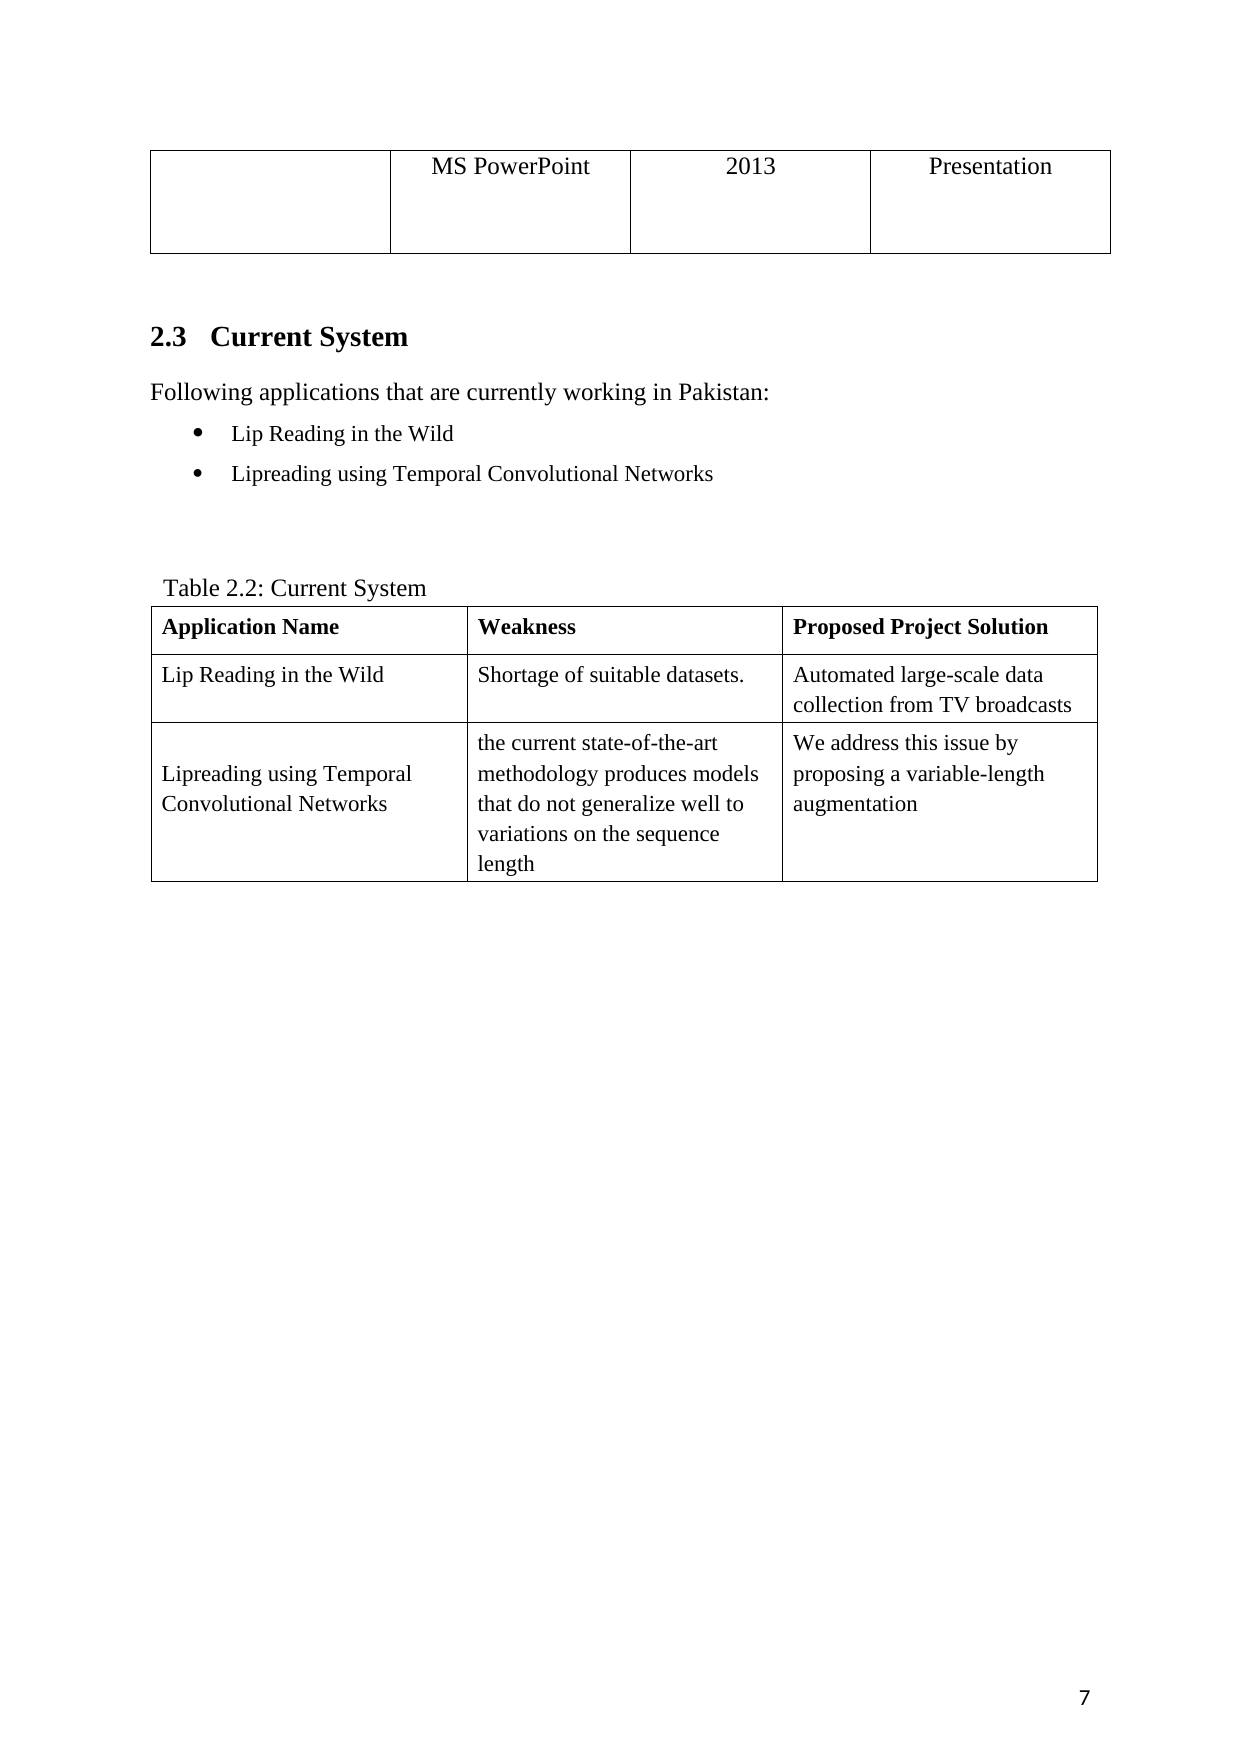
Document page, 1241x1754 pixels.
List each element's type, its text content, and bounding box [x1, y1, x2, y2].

text Table 2.2: Current System [162, 573, 1079, 602]
table_header Proposed Project Solution [783, 607, 1097, 653]
table_cell We address this issue by proposing a variable-length augmentation [783, 723, 1097, 881]
table_cell Shortage of suitable datasets. [468, 655, 782, 722]
text Following applications that are currently working in Pakistan: [150, 377, 1090, 406]
table_cell [151, 151, 390, 252]
table_cell 2013 [631, 151, 870, 252]
table_cell MS PowerPoint [391, 151, 630, 252]
subtitle Current System [150, 319, 1090, 353]
table_cell Lip Reading in the Wild [152, 655, 467, 722]
table_cell Presentation [871, 151, 1110, 252]
table_header Application Name [152, 607, 467, 653]
table_cell Lipreading using Temporal Convolutional Networks [152, 723, 467, 881]
table_cell Automated large-scale data collection from TV broadcasts [783, 655, 1097, 722]
table_cell the current state-of-the-art methodology produces models that do not generalize well to variations on the sequence length [468, 723, 782, 881]
list Lip Reading in the Wild [194, 420, 1090, 447]
list Lipreading using Temporal Convolutional Networks [194, 460, 1090, 486]
table_header Weakness [468, 607, 782, 653]
